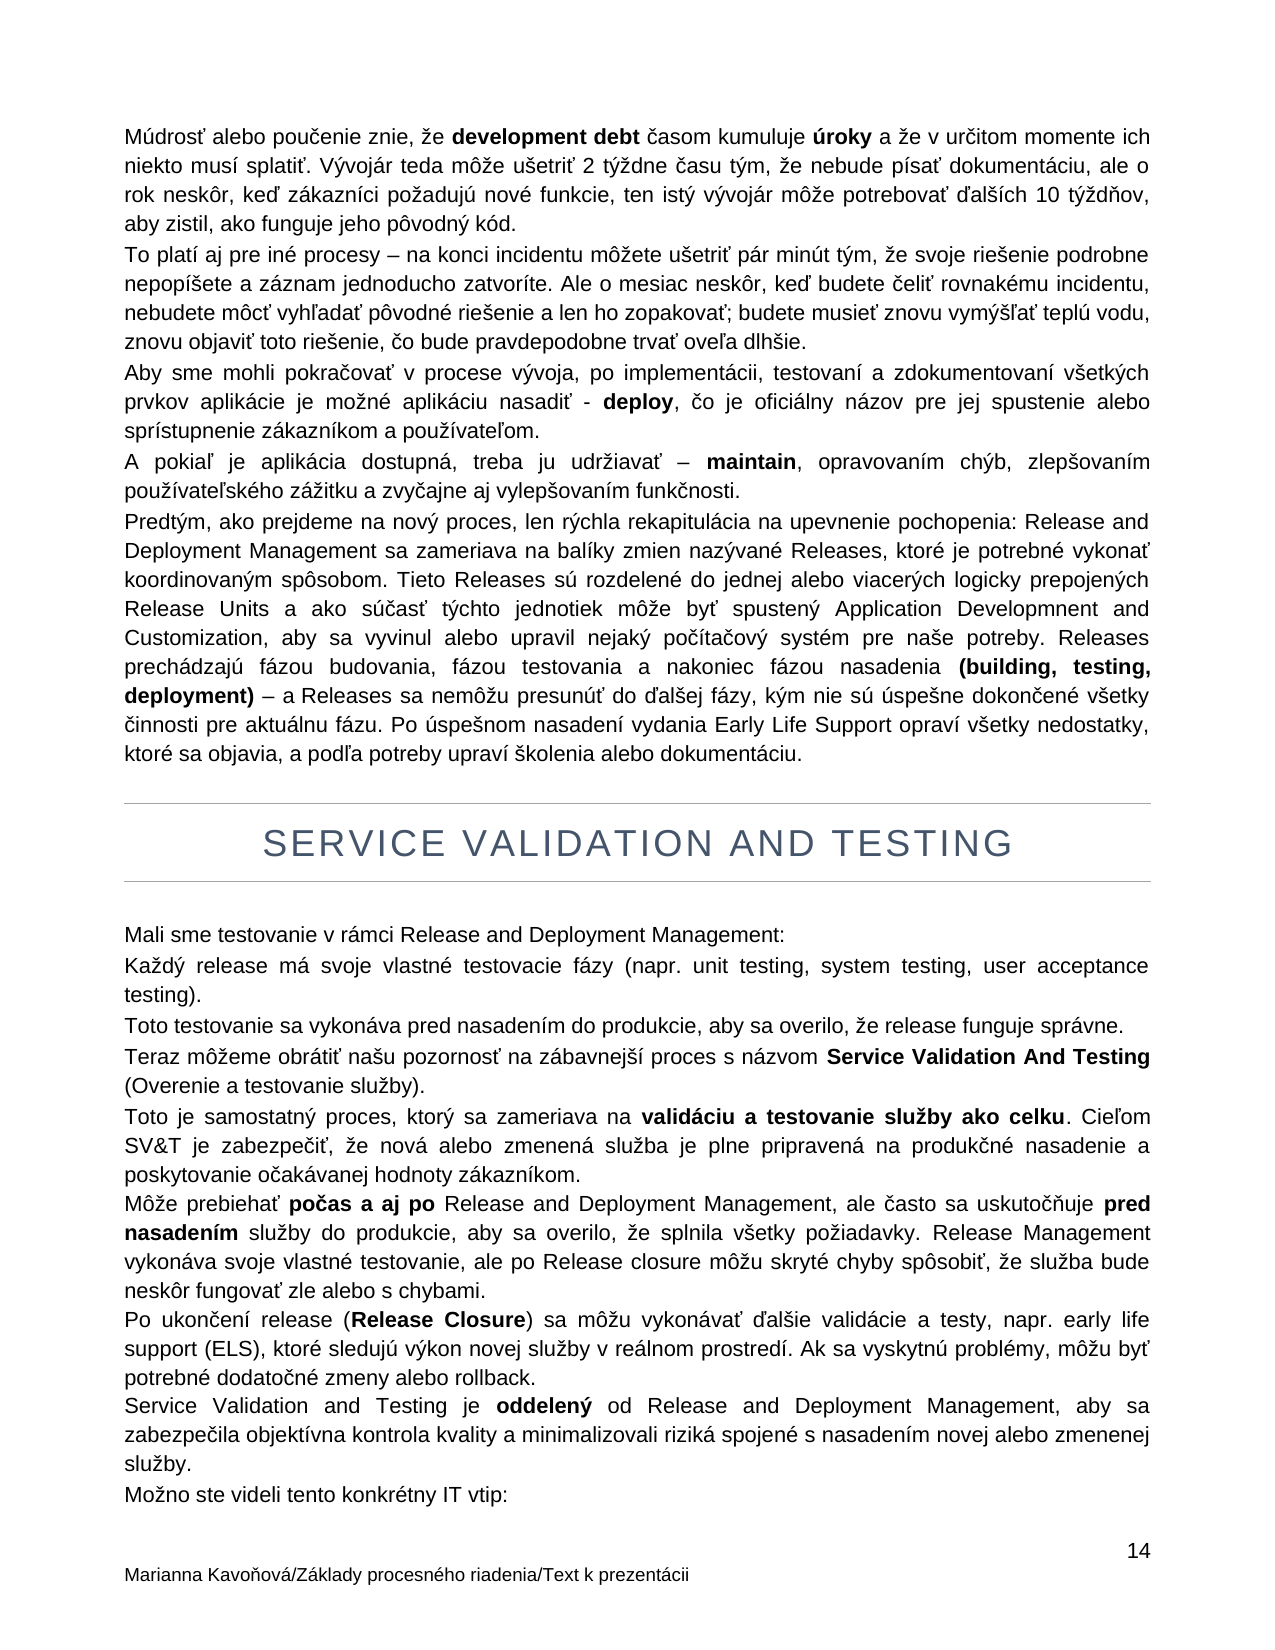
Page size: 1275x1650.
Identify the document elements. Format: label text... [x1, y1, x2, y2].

text Predtým, ako prejdeme na nový proces, len rýchla rekapitulácia na upevnenie pochopenia: Release and Deployment Management sa zameriava na balíky zmien nazývané Releases, ktoré je potrebné vykonať koordinovaným spôsobom. Tieto Releases sú rozdelené do jednej alebo viacerých logicky prepojených Release Units a ako súčasť týchto jednotiek môže byť spustený Application Developmnent and Customization, aby sa vyvinul alebo upravil nejaký počítačový systém pre naše potreby. Releases prechádzajú fázou budovania, fázou testovania a nakoniec fázou nasadenia (building, testing, deployment) – a Releases sa nemôžu presunúť do ďalšej fázy, kým nie sú úspešne dokončené všetky činnosti pre aktuálnu fázu. Po úspešnom nasadení vydania Early Life Support opraví všetky nedostatky, ktoré sa objavia, a podľa potreby upraví školenia alebo dokumentáciu. [124, 509, 1151, 766]
text Teraz môžeme obrátiť našu pozornosť na zábavnejší proces s názvom Service Validation And Testing (Overenie a testovanie služby). [124, 1044, 1151, 1098]
text To platí aj pre iné procesy – na konci incidentu môžete ušetriť pár minút tým, že svoje riešenie podrobne nepopíšete a záznam jednoducho zatvoríte. Ale o mesiac neskôr, keď budete čeliť rovnakému incidentu, nebudete môcť vyhľadať pôvodné riešenie a len ho zopakovať; budete musieť znovu vymýšľať teplú vodu, znovu objaviť toto riešenie, čo bude pravdepodobne trvať oveľa dlhšie. [124, 242, 1151, 354]
text Service Validation and Testing je oddelený od Release and Deployment Management, aby sa zabezpečila objektívna kontrola kvality a minimalizovali riziká spojené s nasadením novej alebo zmenenej služby. [124, 1393, 1151, 1477]
text Môže prebiehať počas a aj po Release and Deployment Management, ale často sa uskutočňuje pred nasadením služby do produkcie, aby sa overilo, že splnila všetky požiadavky. Release Management vykonáva svoje vlastné testovanie, ale po Release closure môžu skryté chyby spôsobiť, že služba bude neskôr fungovať zle alebo s chybami. [124, 1191, 1151, 1303]
text Po ukončení release (Release Closure) sa môžu vykonávať ďalšie validácie a testy, napr. early life support (ELS), ktoré sledujú výkon novej služby v reálnom prostredí. Ak sa vyskytnú problémy, môžu byť potrebné dodatočné zmeny alebo rollback. [124, 1307, 1151, 1390]
text Múdrosť alebo poučenie znie, že development debt časom kumuluje úroky a že v určitom momente ich niekto musí splatiť. Vývojár teda môže ušetriť 2 týždne času tým, že nebude písať dokumentáciu, ale o rok neskôr, keď zákazníci požadujú nové funkcie, ten istý vývojár môže potrebovať ďalších 10 týždňov, aby zistil, ako funguje jeho pôvodný kód. [124, 124, 1151, 236]
text A pokiaľ je aplikácia dostupná, treba ju udržiavať – maintain, opravovaním chýb, zlepšovaním používateľského zážitku a zvyčajne aj vylepšovaním funkčnosti. [124, 449, 1151, 503]
text Toto je samostatný proces, ktorý sa zameriava na validáciu a testovanie služby ako celku. Cieľom SV&T je zabezpečiť, že nová alebo zmenená služba je plne pripravená na produkčné nasadenie a poskytovanie očakávanej hodnoty zákazníkom. [124, 1104, 1151, 1187]
text Aby sme mohli pokračovať v procese vývoja, po implementácii, testovaní a zdokumentovaní všetkých prvkov aplikácie je možné aplikáciu nasadiť - deploy, čo je oficiálny názov pre jej spustenie alebo sprístupnenie zákazníkom a používateľom. [124, 360, 1151, 443]
title Service Validation and Testing [124, 804, 1151, 881]
text Toto testovanie sa vykonáva pred nasadením do produkcie, aby sa overilo, že release funguje správne. [124, 1013, 1151, 1038]
text Každý release má svoje vlastné testovacie fázy (napr. unit testing, system testing, user acceptance testing). [124, 953, 1151, 1007]
text Možno ste videli tento konkrétny IT vtip: [124, 1482, 1151, 1508]
text Mali sme testovanie v rámci Release and Deployment Management: [124, 922, 1151, 947]
